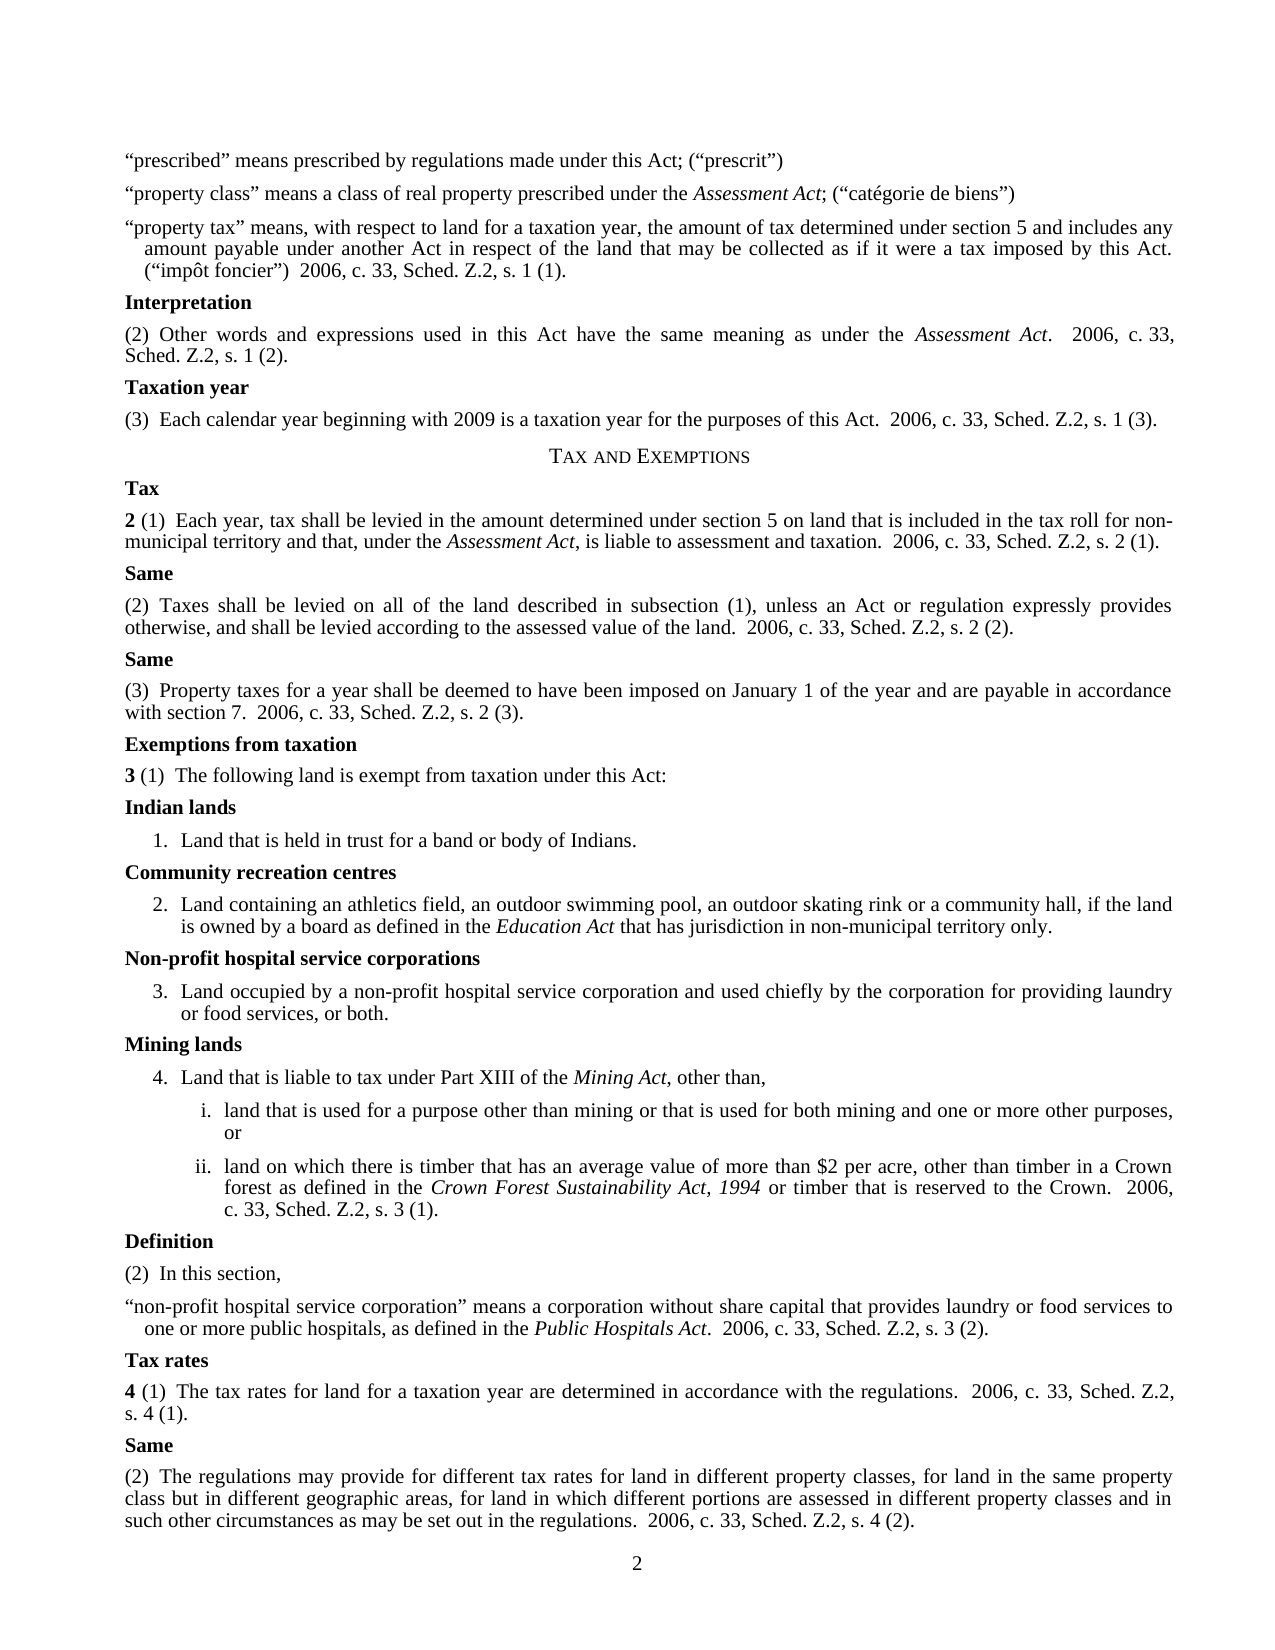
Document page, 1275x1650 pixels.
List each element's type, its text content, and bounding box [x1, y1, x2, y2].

text Indian lands [124, 799, 1174, 818]
text (2) Taxes shall be levied on all of the land described in subsection (1), unless an Act or regulation expressly provides otherwise, and shall be levied according to the assessed value of the land. 2006, c. 33, Sched. Z.2, s. 2 (2). [124, 595, 1174, 638]
text “prescribed” means prescribed by regulations made under this Act; (“prescrit”) [124, 150, 1174, 172]
text Same [124, 566, 1174, 584]
text 4 (1) The tax rates for land for a taxation year are determined in accordance with the regulations. 2006, c. 33, Sched. Z.2, s. 4 (1). [124, 1381, 1174, 1425]
text “property tax” means, with respect to land for a taxation year, the amount of tax determined under section 5 and includes any amount payable under another Act in respect of the land that may be collected as if it were a tax imposed by this Act. (“impôt foncier”) 2006, c. 33, Sched. Z.2, s. 1 (1). [124, 217, 1174, 282]
text 3 (1) The following land is exempt from taxation under this Act: [124, 765, 1174, 787]
text Tax [124, 481, 1174, 499]
text 3. Land occupied by a non-profit hospital service corporation and used chiefly by the corporation for providing laundry or food services, or both. [124, 981, 1174, 1024]
text Exemptions from taxation [124, 736, 1174, 755]
text (2) In this section, [124, 1263, 1174, 1284]
text Mining lands [124, 1037, 1174, 1056]
subtitle Tax and Exemptions [124, 446, 1174, 468]
text (2) The regulations may provide for different tax rates for land in different property classes, for land in the same property class but in different geographic areas, for land in which different portions are assessed in different property classes and in such other circumstances as may be set out in the regulations. 2006, c. 33, Sched. Z.2, s. 4 (2). [124, 1466, 1174, 1532]
text Tax rates [124, 1352, 1174, 1371]
text Same [124, 651, 1174, 670]
text 1. Land that is held in trust for a band or body of Indians. [124, 830, 1174, 852]
text Same [124, 1437, 1174, 1456]
text i. land that is used for a purpose other than mining or that is used for both mining and one or more other purposes, or [124, 1101, 1174, 1144]
text ii. land on which there is timber that has an average value of more than $2 per acre, other than timber in a Crown forest as defined in the Crown Forest Sustainability Act, 1994 or timber that is reserved to the Crown. 2006, c. 33, Sched. Z.2, s. 3 (1). [124, 1156, 1174, 1221]
text (2) Other words and expressions used in this Act have the same meaning as under the Assessment Act. 2006, c. 33, Sched. Z.2, s. 1 (2). [124, 324, 1174, 367]
text Interpretation [124, 294, 1174, 313]
text Non-profit hospital service corporations [124, 951, 1174, 969]
text (3) Property taxes for a year shall be deemed to have been imposed on January 1 of the year and are payable in accordance with section 7. 2006, c. 33, Sched. Z.2, s. 2 (3). [124, 680, 1174, 724]
text “property class” means a class of real property prescribed under the Assessment Act; (“catégorie de biens”) [124, 183, 1174, 205]
text “non-profit hospital service corporation” means a corporation without share capital that provides laundry or food services to one or more public hospitals, as defined in the Public Hospitals Act. 2006, c. 33, Sched. Z.2, s. 3 (2). [124, 1296, 1174, 1339]
text (3) Each calendar year beginning with 2009 is a taxation year for the purposes of this Act. 2006, c. 33, Sched. Z.2, s. 1 (3). [124, 409, 1174, 431]
text 2. Land containing an athletics field, an outdoor swimming pool, an outdoor skating rink or a community hall, if the land is owned by a board as defined in the Education Act that has jurisdiction in non-municipal territory only. [124, 894, 1174, 938]
text Definition [124, 1233, 1174, 1252]
text 2 (1) Each year, tax shall be levied in the amount determined under section 5 on land that is included in the tax roll for non-municipal territory and that, under the Assessment Act, is liable to assessment and taxation. 2006, c. 33, Sched. Z.2, s. 2 (1). [124, 510, 1174, 553]
text Community recreation centres [124, 864, 1174, 883]
text Taxation year [124, 380, 1174, 398]
text 4. Land that is liable to tax under Part XIII of the Mining Act, other than, [124, 1067, 1174, 1089]
